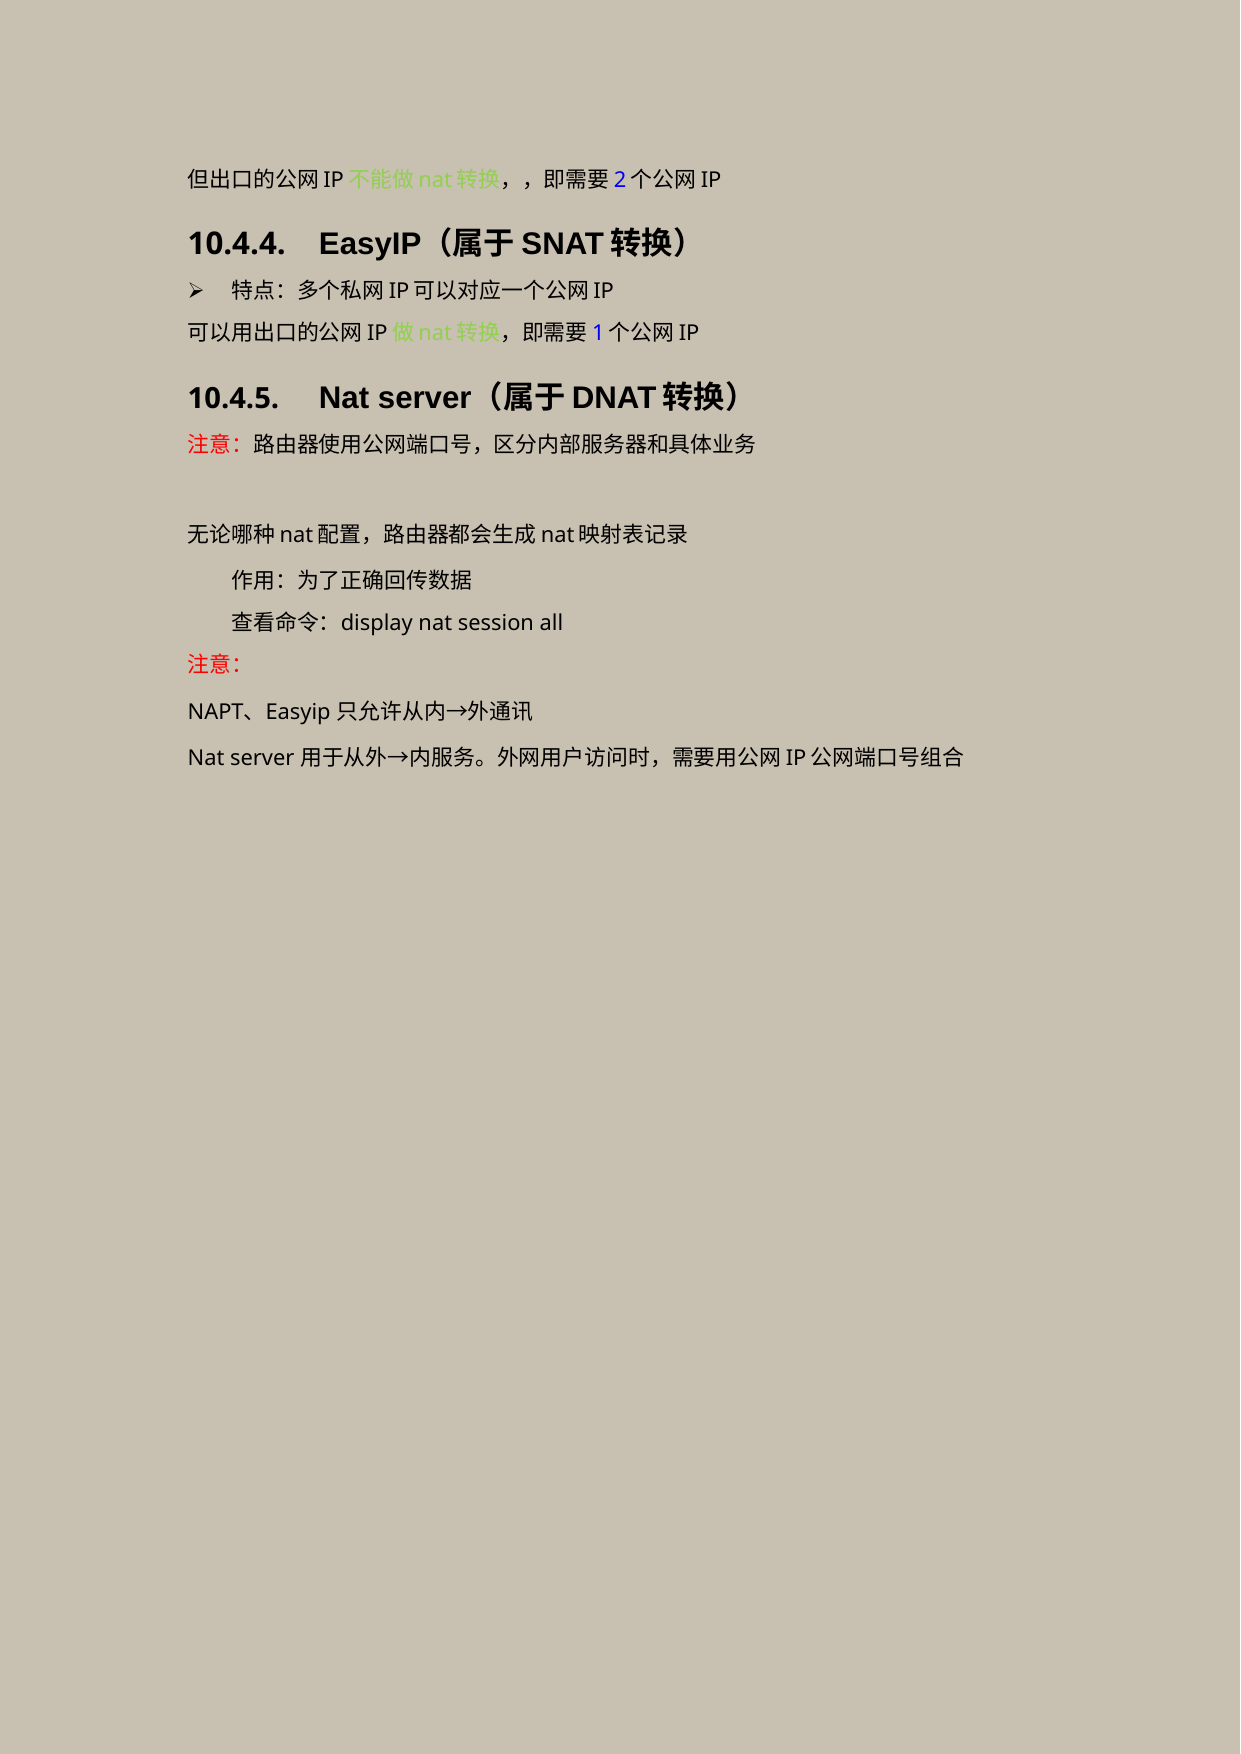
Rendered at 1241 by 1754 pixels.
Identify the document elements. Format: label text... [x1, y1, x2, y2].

subtitle EasyIP（属于SNAT转换） [187, 208, 1053, 273]
list 特点：多个私网IP可以对应一个公网IP [187, 273, 1053, 305]
text 无论哪种nat配置，路由器都会生成nat映射表记录 [187, 517, 1053, 549]
text 注意：路由器使用公网端口号，区分内部服务器和具体业务 [187, 427, 1053, 458]
text 查看命令：display nat session all [187, 605, 1053, 637]
text NAPT、Easyip 只允许从内→外通讯 [187, 694, 1053, 726]
text 注意： [187, 647, 1053, 679]
text 作用：为了正确回传数据 [187, 563, 1053, 595]
text 但出口的公网IP不能做nat转换，，即需要2个公网IP [187, 162, 1053, 194]
text 可以用出口的公网IP做nat转换，即需要1个公网IP [187, 315, 1053, 347]
subtitle Nat server（属于DNAT转换） [187, 362, 1053, 427]
text Nat server 用于从外→内服务。外网用户访问时，需要用公网IP公网端口号组合 [187, 740, 1053, 772]
